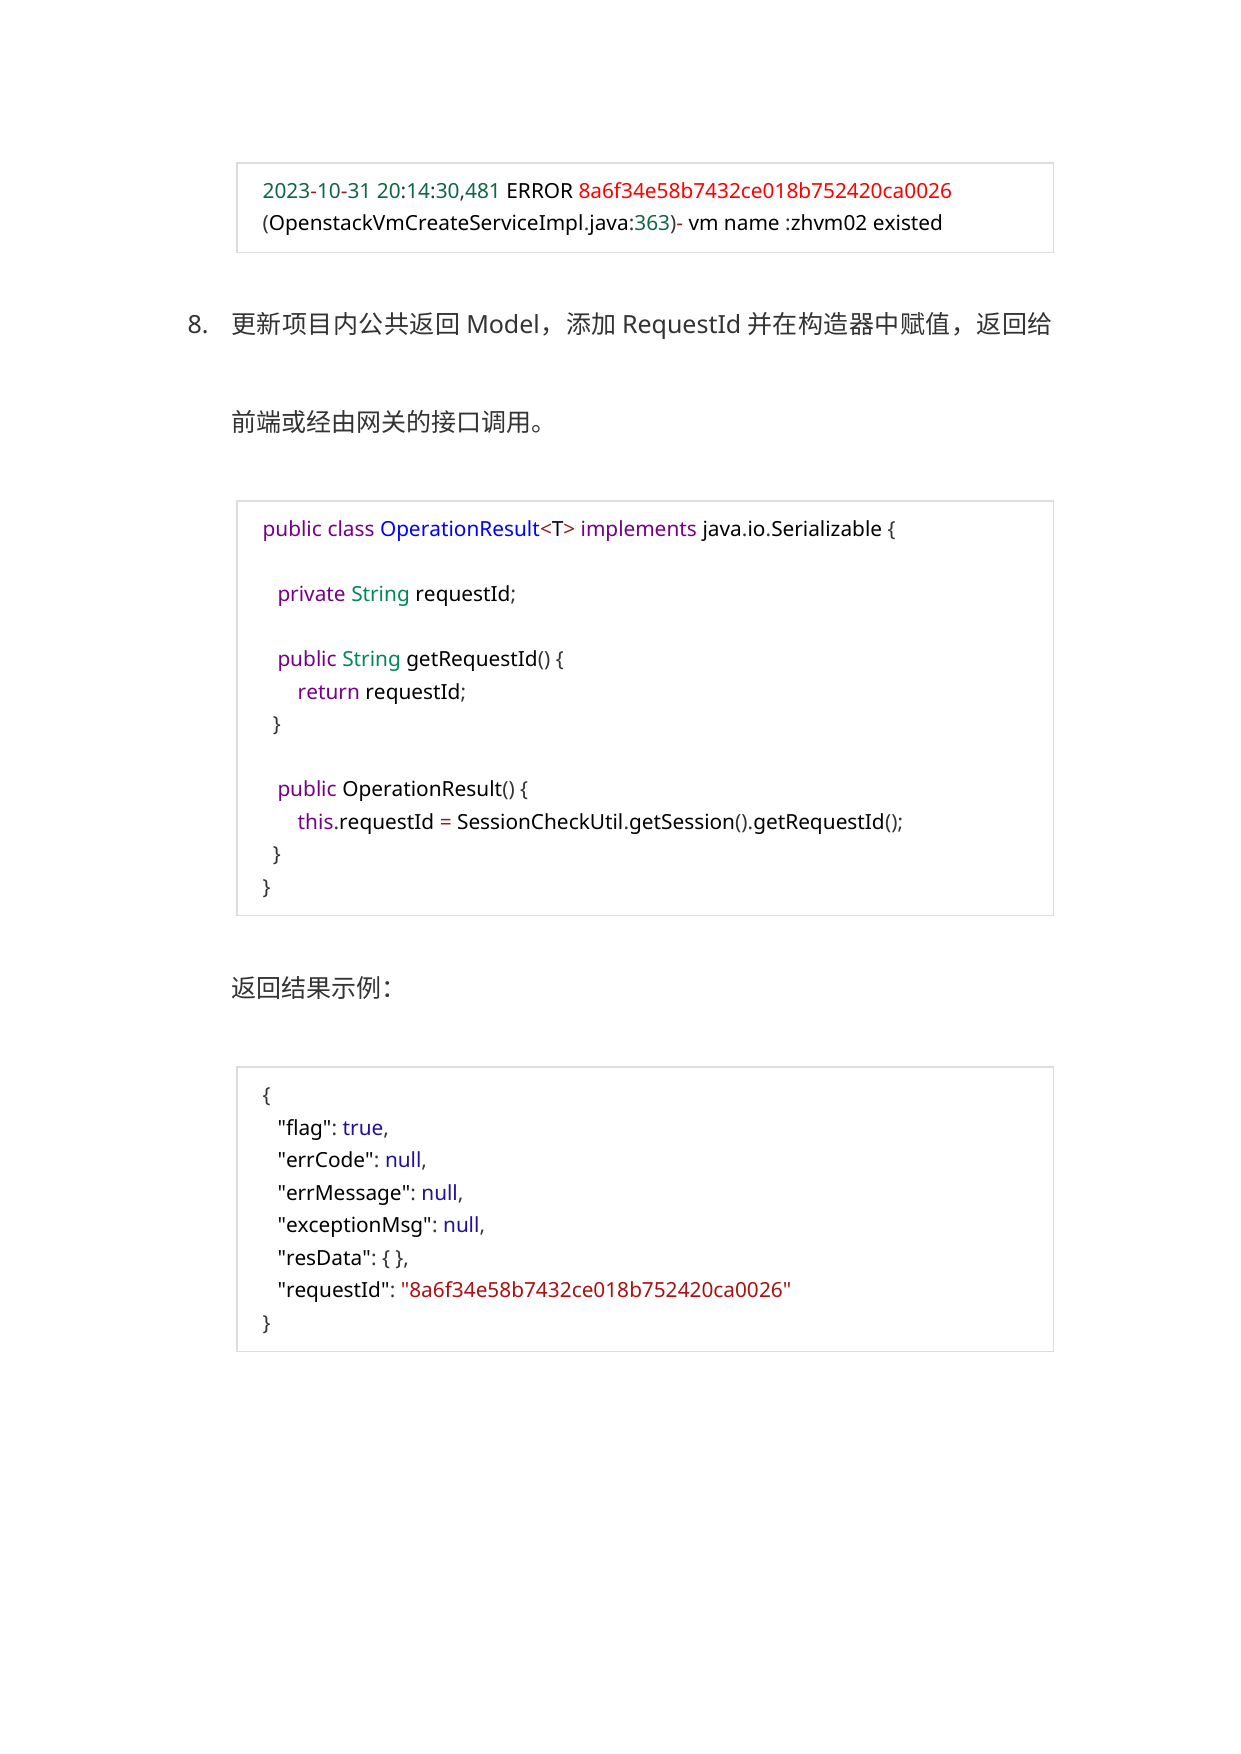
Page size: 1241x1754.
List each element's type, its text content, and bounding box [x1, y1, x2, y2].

text { "flag": true, "errCode": null, "errMessage": null, "exceptionMsg": null, "resData": { }, "requestId": "8a6f34e58b7432ce018b752420ca0026" } [238, 1068, 1053, 1351]
text public class OperationResult<T> implements java.io.Serializable { private String requestId; ​ public String getRequestId() { return requestId; } ​ public OperationResult() { this.requestId = SessionCheckUtil.getSession().getRequestId(); } } [238, 502, 1053, 915]
text 2023-10-31 20:14:30,481 ERROR 8a6f34e58b7432ce018b752420ca0026 (OpenstackVmCreateServiceImpl.java:363)- vm name :zhvm02 existed [238, 164, 1053, 252]
list 更新项目内公共返回Model，添加RequestId并在构造器中赋值，返回给前端或经由网关的接口调用。 [187, 291, 1053, 453]
text 返回结果示例： [187, 954, 1053, 1019]
